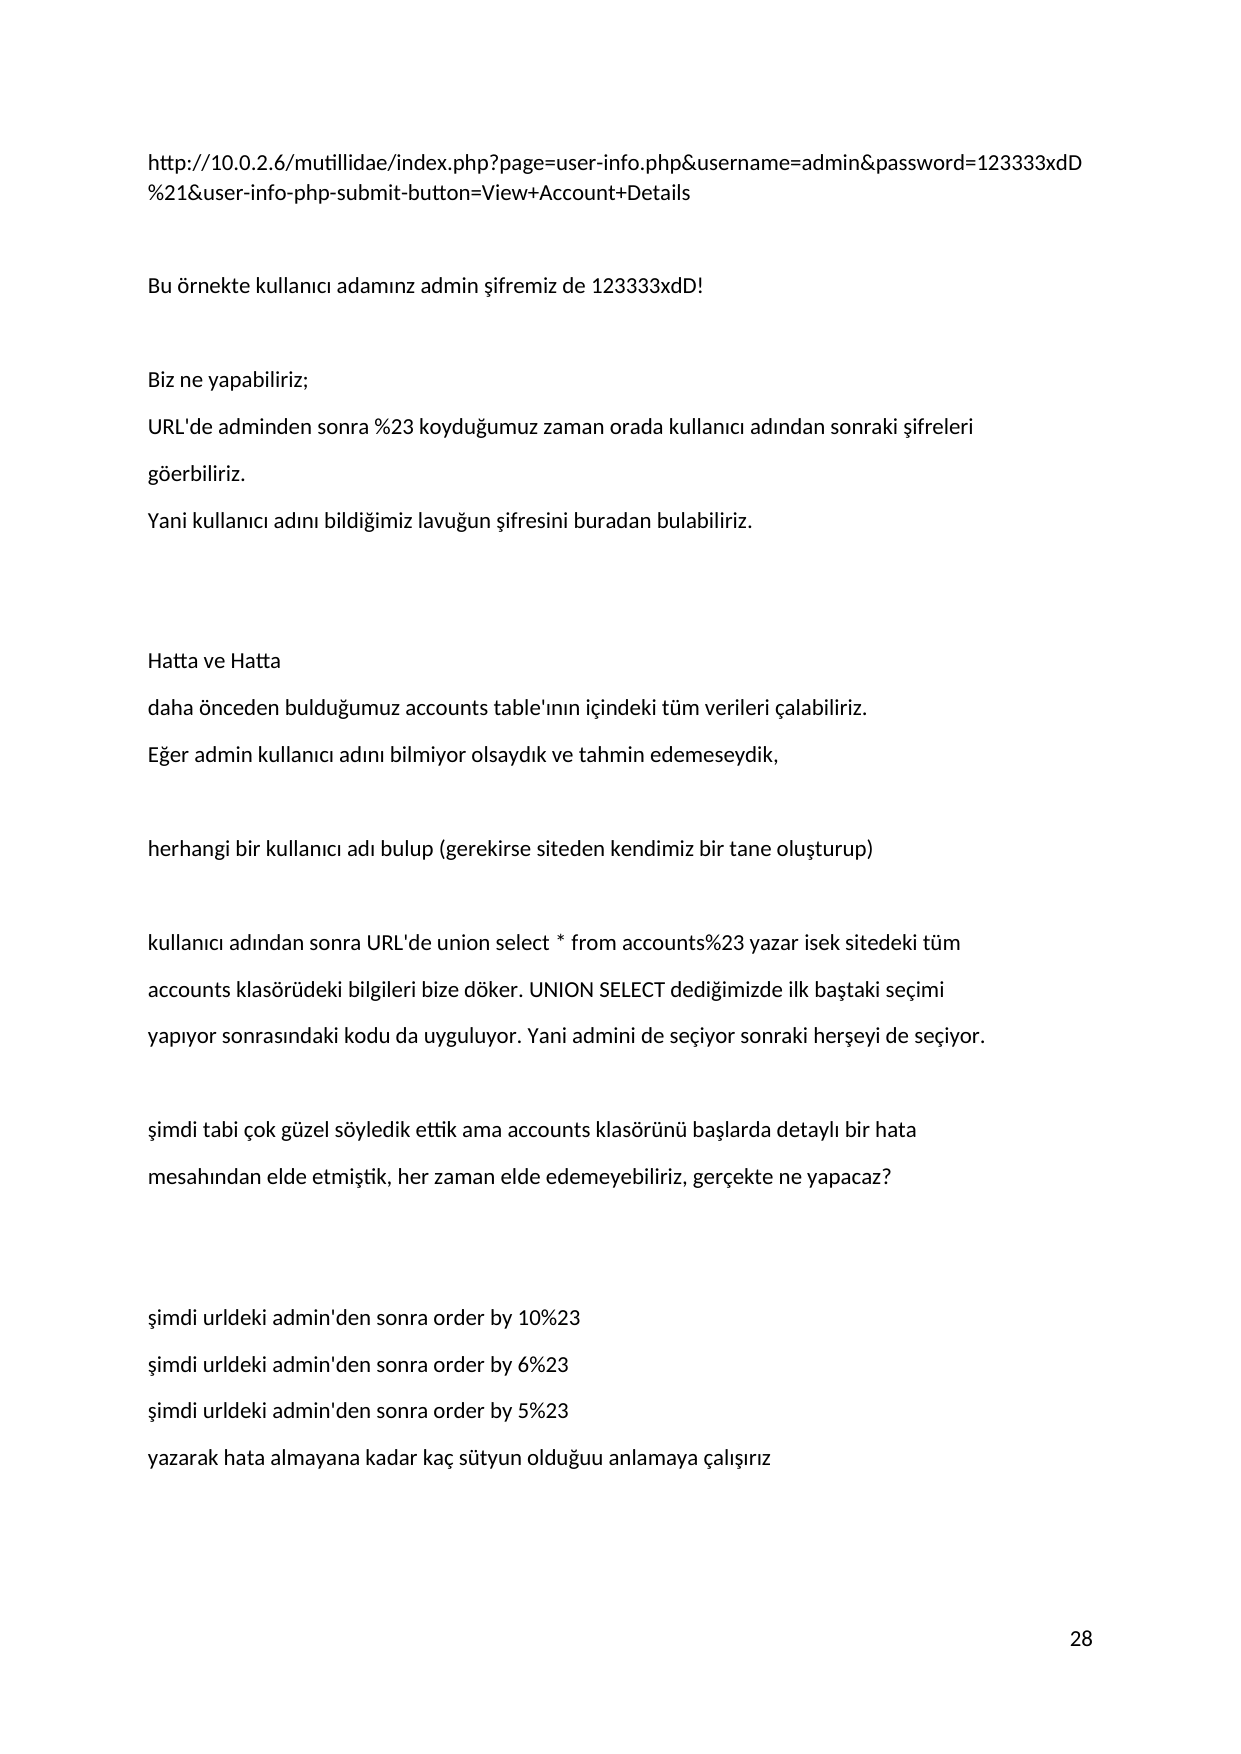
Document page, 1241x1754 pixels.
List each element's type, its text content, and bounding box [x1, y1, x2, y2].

text Biz ne yapabiliriz; [148, 365, 1093, 393]
text Bu örnekte kullanıcı adamınz admin şifremiz de 123333xdD! [148, 272, 1093, 299]
text şimdi urldeki admin'den sonra order by 5%23 [148, 1397, 1093, 1424]
text Yani kullanıcı adını bildiğimiz lavuğun şifresini buradan bulabiliriz. [148, 506, 1093, 534]
text yapıyor sonrasındaki kodu da uyguluyor. Yani admini de seçiyor sonraki herşeyi de seçiyor. [148, 1022, 1093, 1049]
text şimdi tabi çok güzel söyledik ettik ama accounts klasörünü başlarda detaylı bir hata [148, 1115, 1093, 1143]
text göerbiliriz. [148, 459, 1093, 487]
text yazarak hata almayana kadar kaç sütyun olduğuu anlamaya çalışırız [148, 1443, 1093, 1471]
text accounts klasörüdeki bilgileri bize döker. UNION SELECT dediğimizde ilk baştaki seçimi [148, 975, 1093, 1003]
text şimdi urldeki admin'den sonra order by 6%23 [148, 1350, 1093, 1378]
text kullanıcı adından sonra URL'de union select * from accounts%23 yazar isek sitedeki tüm [148, 928, 1093, 956]
text herhangi bir kullanıcı adı bulup (gerekirse siteden kendimiz bir tane oluşturup) [148, 834, 1093, 862]
text şimdi urldeki admin'den sonra order by 10%23 [148, 1303, 1093, 1331]
text URL'de adminden sonra %23 koyduğumuz zaman orada kullanıcı adından sonraki şifreleri [148, 412, 1093, 440]
text http://10.0.2.6/mutillidae/index.php?page=user-info.php&username=admin&password=123333xdD%21&user-info-php-submit-button=View+Account+Details [148, 148, 1093, 206]
text Hatta ve Hatta [148, 647, 1093, 674]
text Eğer admin kullanıcı adını bilmiyor olsaydık ve tahmin edemeseydik, [148, 740, 1093, 768]
text mesahından elde etmiştik, her zaman elde edemeyebiliriz, gerçekte ne yapacaz? [148, 1162, 1093, 1190]
text daha önceden bulduğumuz accounts table'ının içindeki tüm verileri çalabiliriz. [148, 693, 1093, 721]
